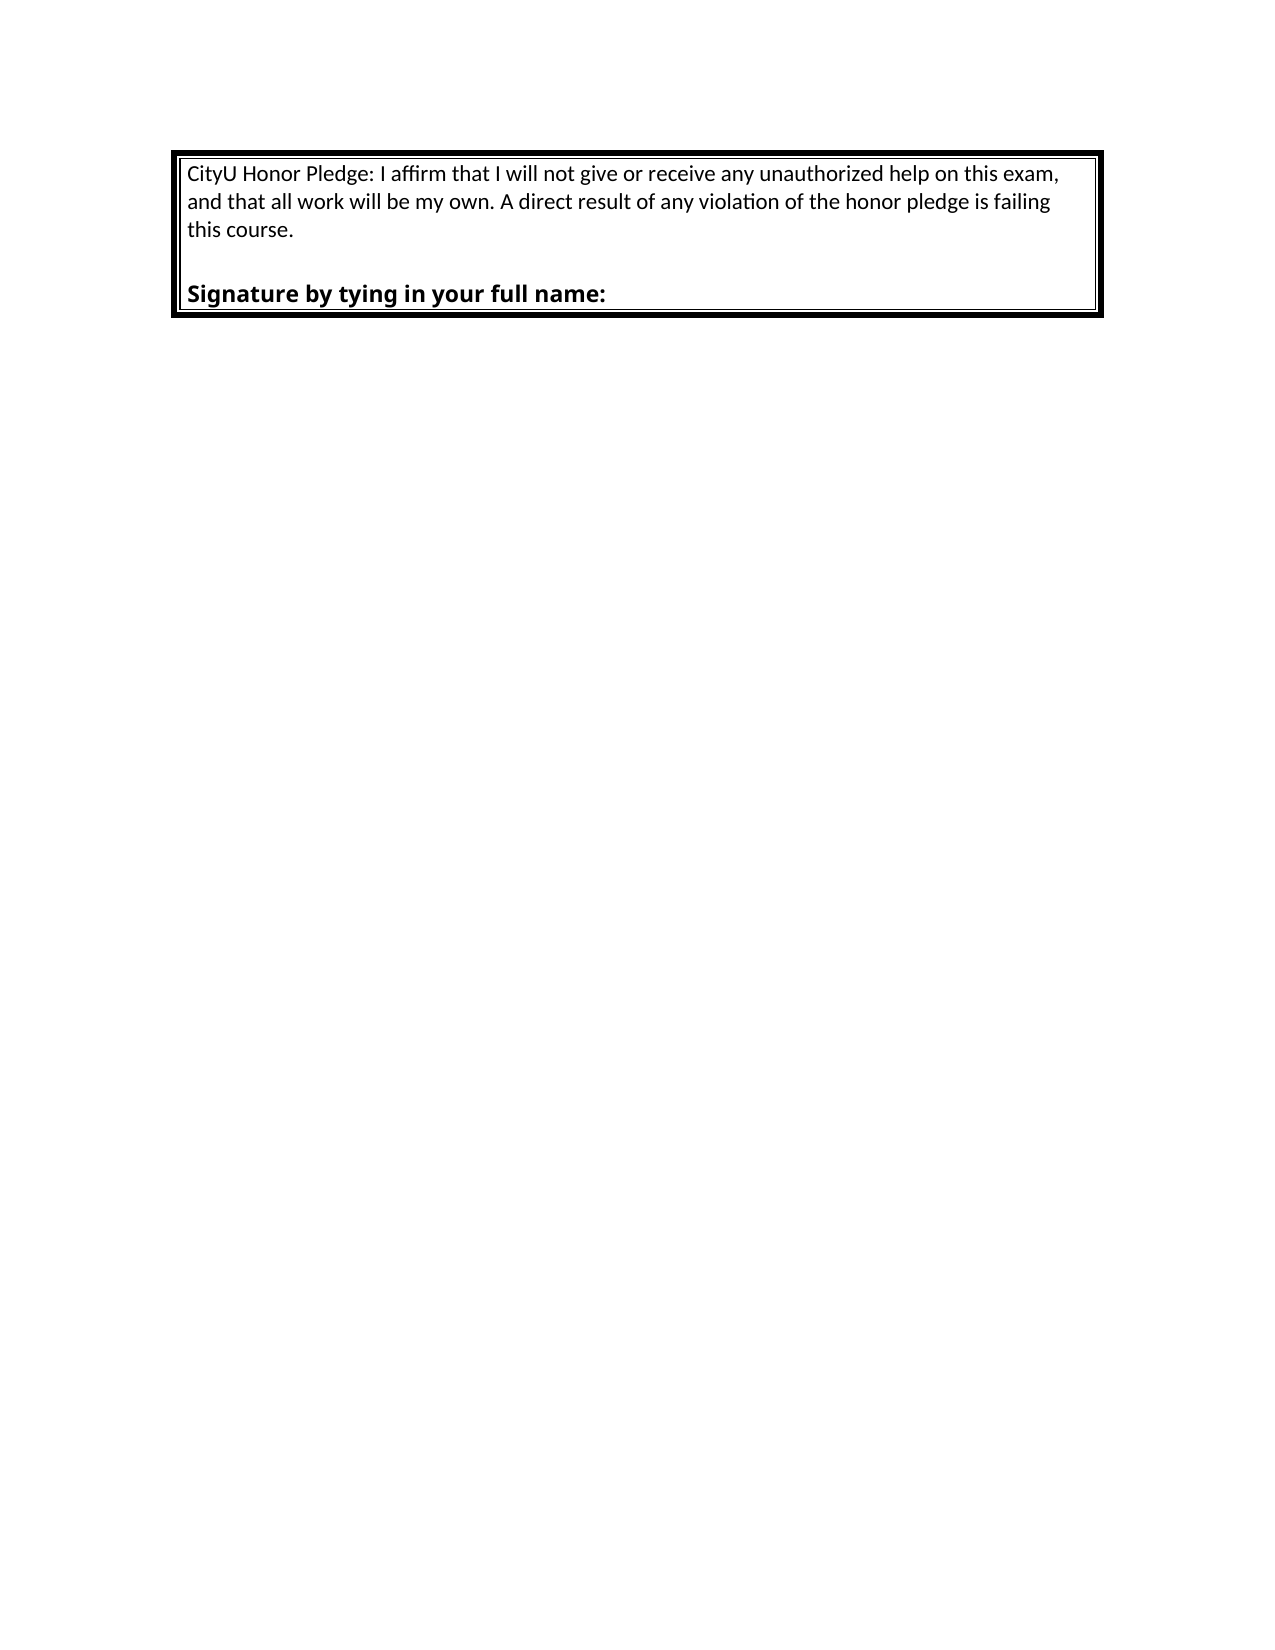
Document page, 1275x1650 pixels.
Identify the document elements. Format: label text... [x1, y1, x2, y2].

table_cell Signature by tying in your full name: [181, 278, 1095, 309]
